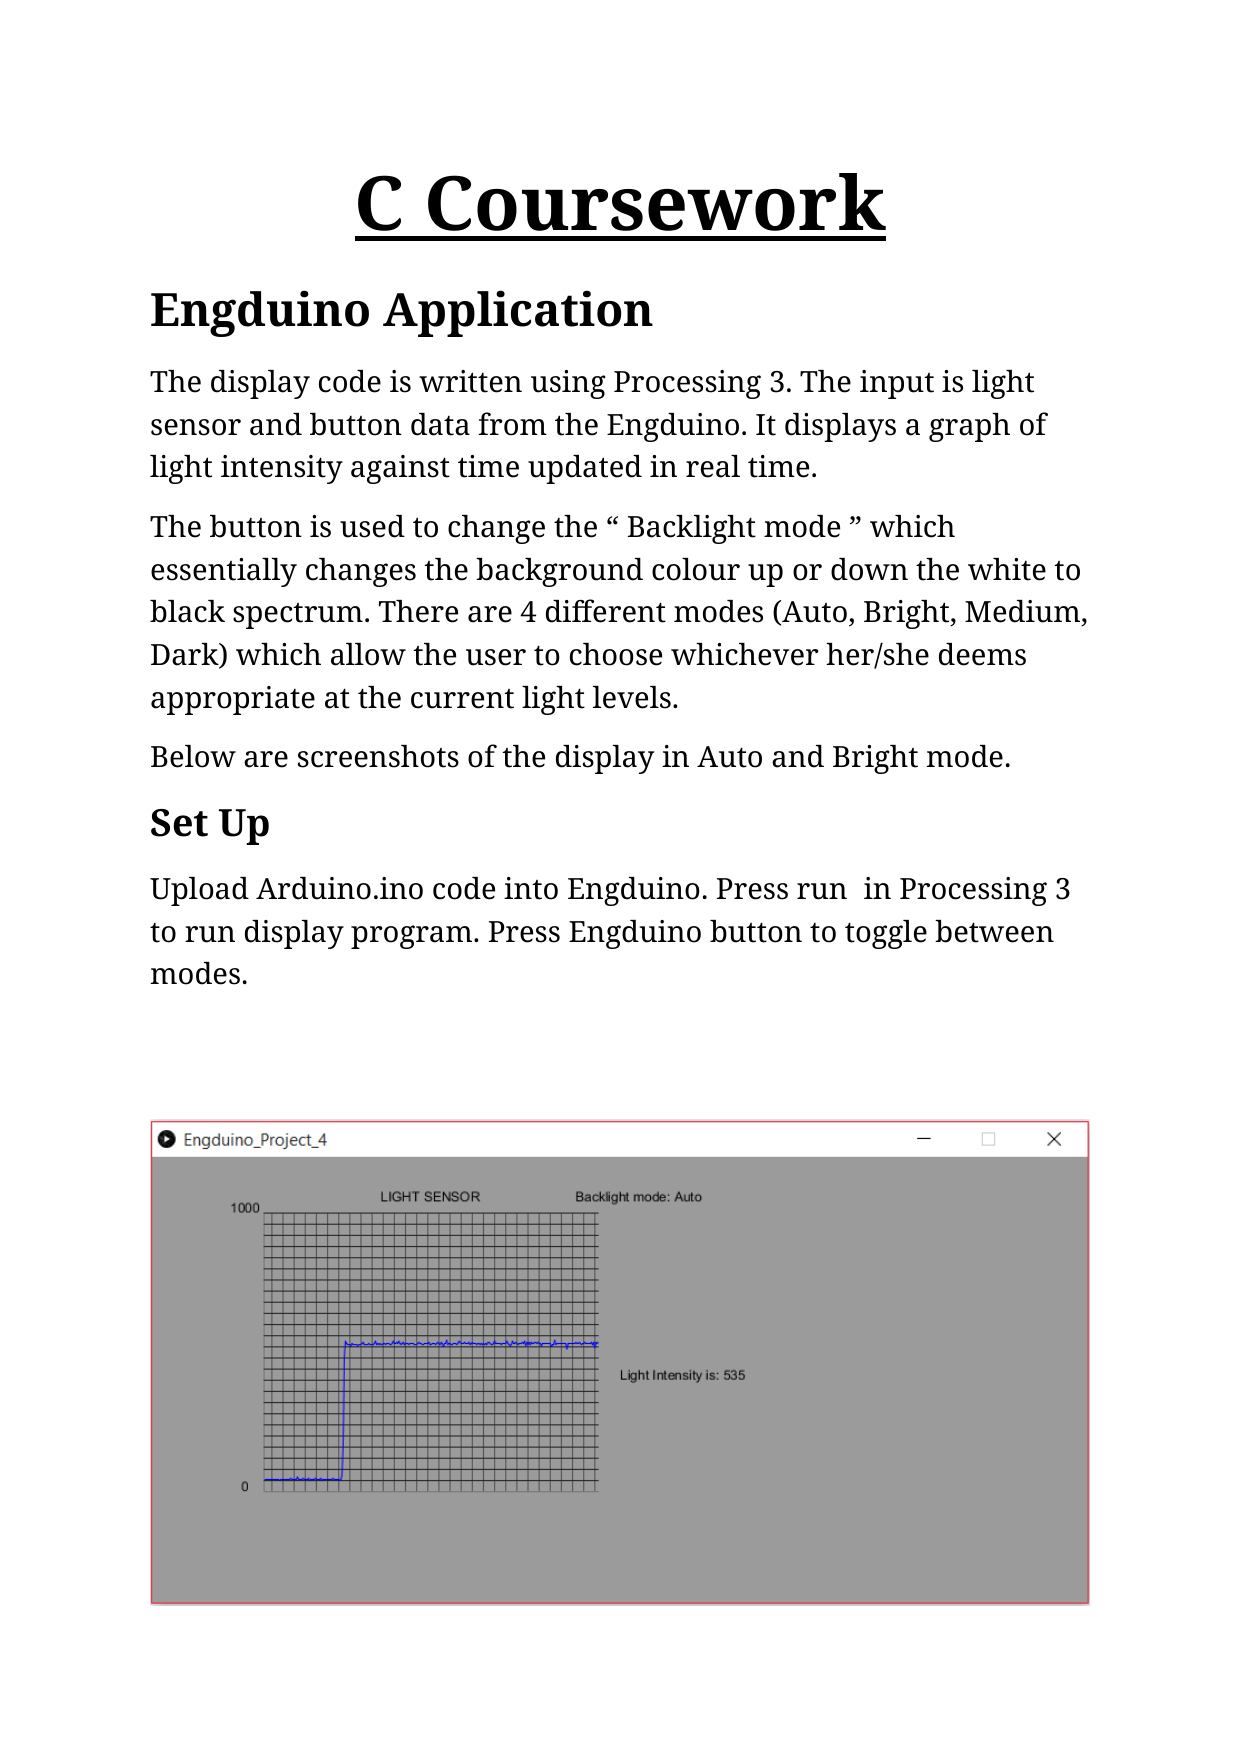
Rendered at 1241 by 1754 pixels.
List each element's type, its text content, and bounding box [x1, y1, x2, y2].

picture [150, 1119, 1091, 1606]
text Below are screenshots of the display in Auto and Bright mode. [150, 737, 1090, 776]
text Upload Arduino.ino code into Engduino. Press run in Processing 3 to run display program. Press Engduino button to toggle between modes. [150, 868, 1090, 993]
text Engduino Application [150, 277, 1090, 339]
text C Coursework [150, 150, 1090, 252]
text Set Up [150, 796, 1090, 847]
text The display code is written using Processing 3. The input is light sensor and button data from the Engduino. It displays a graph of light intensity against time updated in real time. [150, 361, 1090, 486]
text The button is used to change the “ Backlight mode ” which essentially changes the background colour up or down the white to black spectrum. There are 4 different modes (Auto, Bright, Medium, Dark) which allow the user to choose whichever her/she deems appropriate at the current light levels. [150, 506, 1090, 717]
